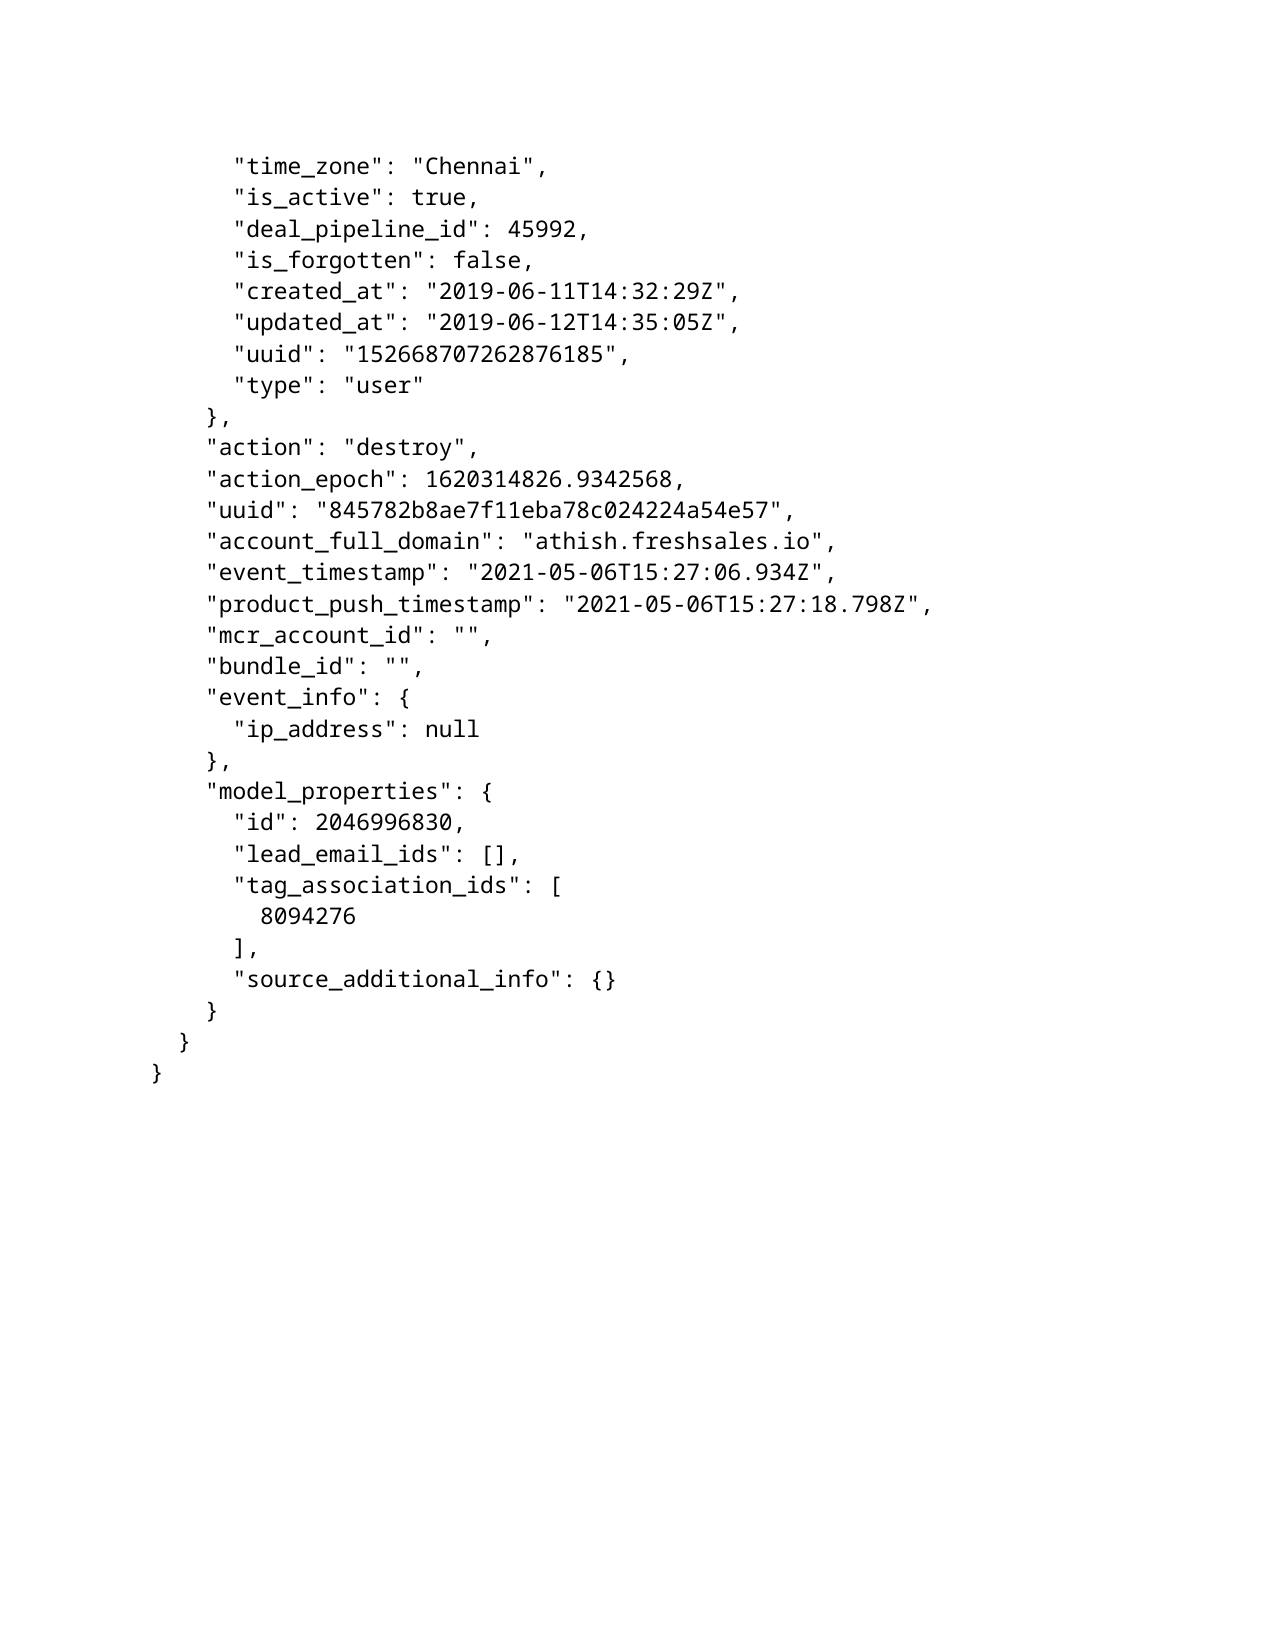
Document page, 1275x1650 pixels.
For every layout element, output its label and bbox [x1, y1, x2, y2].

text [150, 150, 1125, 1087]
